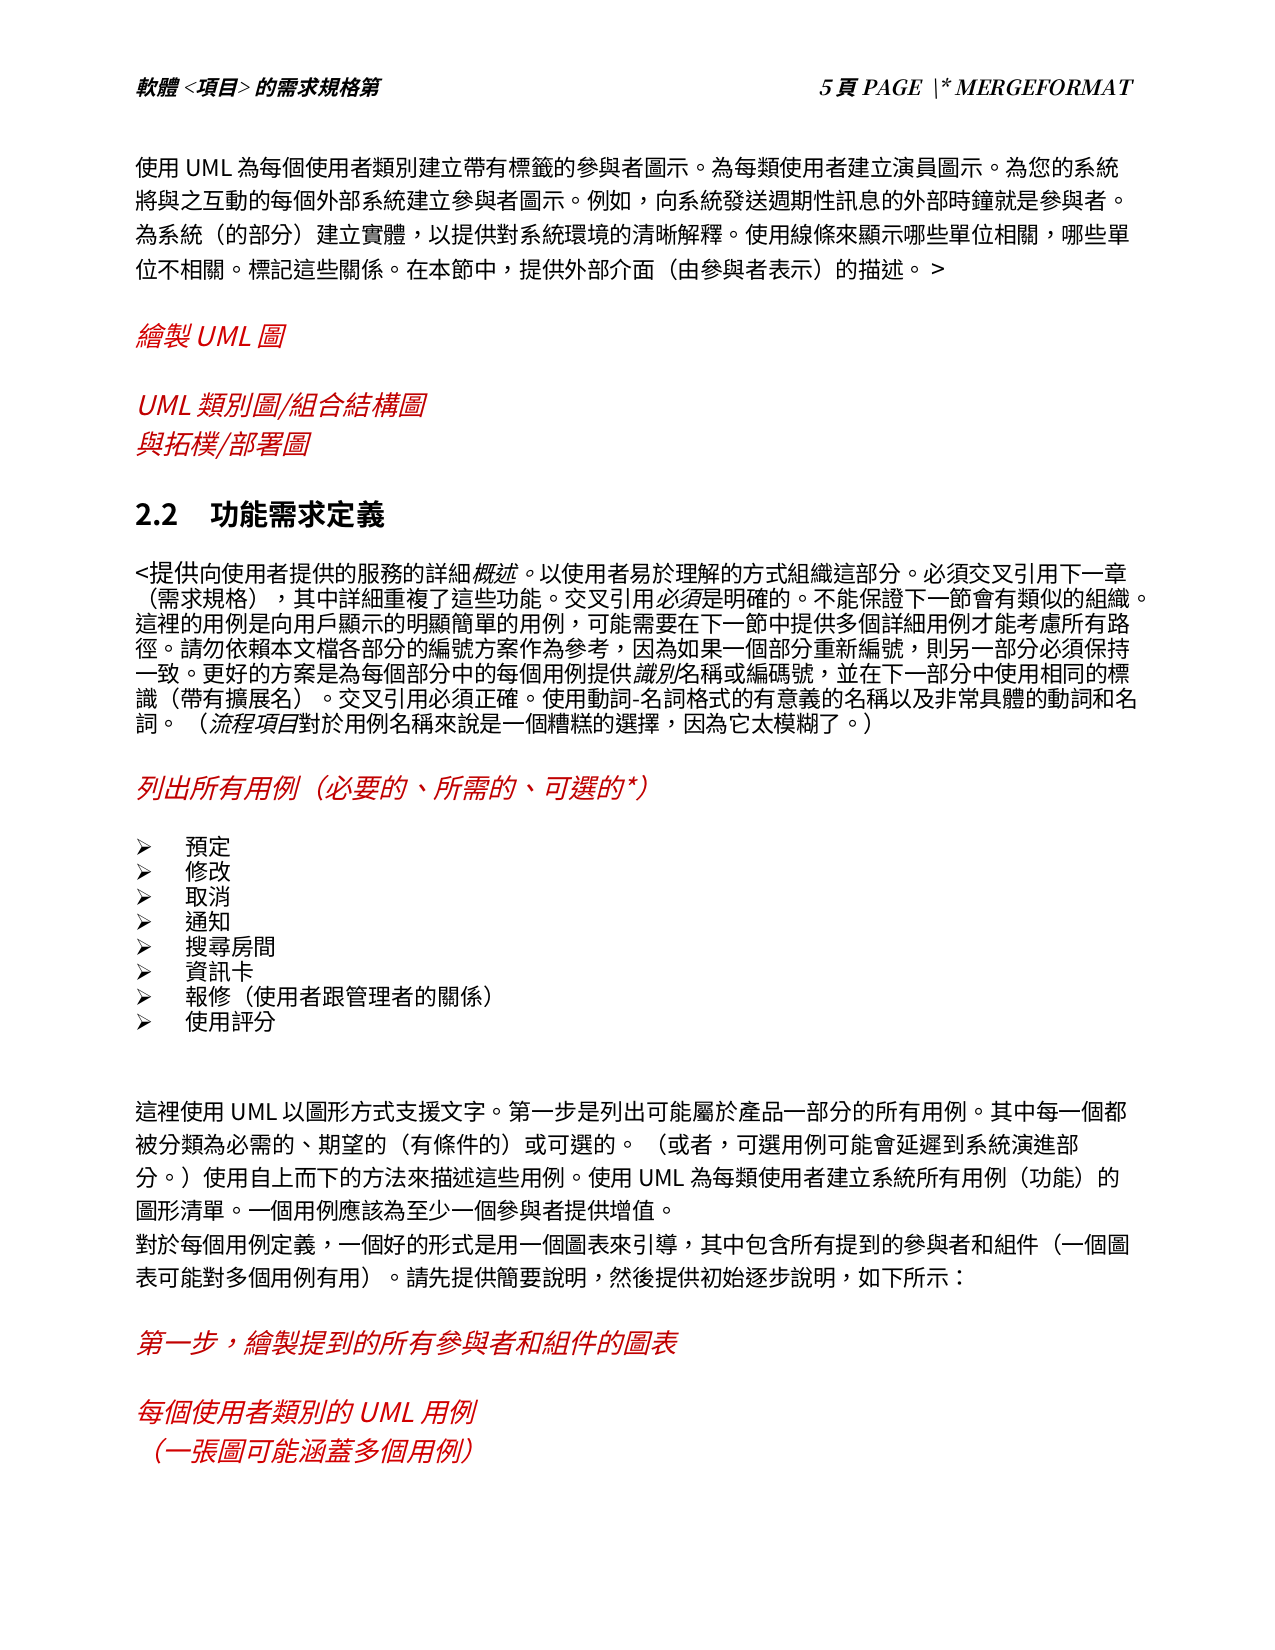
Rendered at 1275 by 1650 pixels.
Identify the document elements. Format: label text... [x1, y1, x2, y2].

list 資訊卡 [135, 960, 1140, 985]
text 列出所有用例（必要的、所需的、可選的*） [135, 767, 1140, 806]
text 第一步，繪製提到的所有參與者和組件的圖表 [135, 1322, 1140, 1361]
text UML類別圖/組合結構圖 與拓樸/部署圖 [135, 383, 1140, 462]
list 取消 [135, 885, 1140, 910]
text 使用 UML 為每個使用者類別建立帶有標籤的參與者圖示。為每類使用者建立演員圖示。為您的系統將與之互動的每個外部系統建立參與者圖示。例如，向系統發送週期性訊息的外部時鐘就是參與者。為系統（的部分）建立實體，以提供對系統環境的清晰解釋。使用線條來顯示哪些單位相關，哪些單位不相關。標記這些關係。在本節中，提供外部介面（由參與者表示）的描述。 > [135, 150, 1140, 286]
text 對於每個用例定義，一個好的形式是用一個圖表來引導，其中包含所有提到的參與者和組件（一個圖表可能對多個用例有用）。請先提供簡要說明，然後提供初始逐步說明，如下所示： [135, 1226, 1140, 1293]
list 預定 [135, 835, 1140, 860]
list 通知 [135, 910, 1140, 935]
text 每個使用者類別的 UML 用例 （一張圖可能涵蓋多個用例） [135, 1391, 1140, 1469]
text 這裡使用 UML 以圖形方式支援文字。第一步是列出可能屬於產品一部分的所有用例。其中每一個都被分類為必需的、期望的（有條件的）或可選的。 （或者，可選用例可能會延遲到系統演進部分。）使用自上而下的方法來描述這些用例。使用 UML 為每類使用者建立系統所有用例（功能）的圖形清單。一個用例應該為至少一個參與者提供增值。 [135, 1093, 1140, 1226]
list 報修（使用者跟管理者的關係） [135, 985, 1140, 1010]
list 使用評分 [135, 1010, 1140, 1035]
text 繪製UML圖 [135, 315, 1140, 354]
text <提供向使用者提供的服務的詳細概述。以使用者易於理解的方式組織這部分。必須交叉引用下一章（需求規格），其中詳細重複了這些功能。交叉引用必須是明確的。不能保證下一節會有類似的組織。這裡的用例是向用戶顯示的明顯簡單的用例，可能需要在下一節中提供多個詳細用例才能考慮所有路徑。請勿依賴本文檔各部分的編號方案作為參考，因為如果一個部分重新編號，則另一部分必須保持一致。更好的方案是為每個部分中的每個用例提供識別名稱或編碼號，並在下一部分中使用相同的標識（帶有擴展名）。交叉引用必須正確。使用動詞-名詞格式的有意義的名稱以及非常具體的動詞和名詞。 （流程項目對於用例名稱來說是一個糟糕的選擇，因為它太模糊了。） [135, 563, 1140, 738]
list 修改 [135, 860, 1140, 885]
subtitle 功能需求定義 [135, 491, 1140, 533]
list 搜尋房間 [135, 935, 1140, 960]
